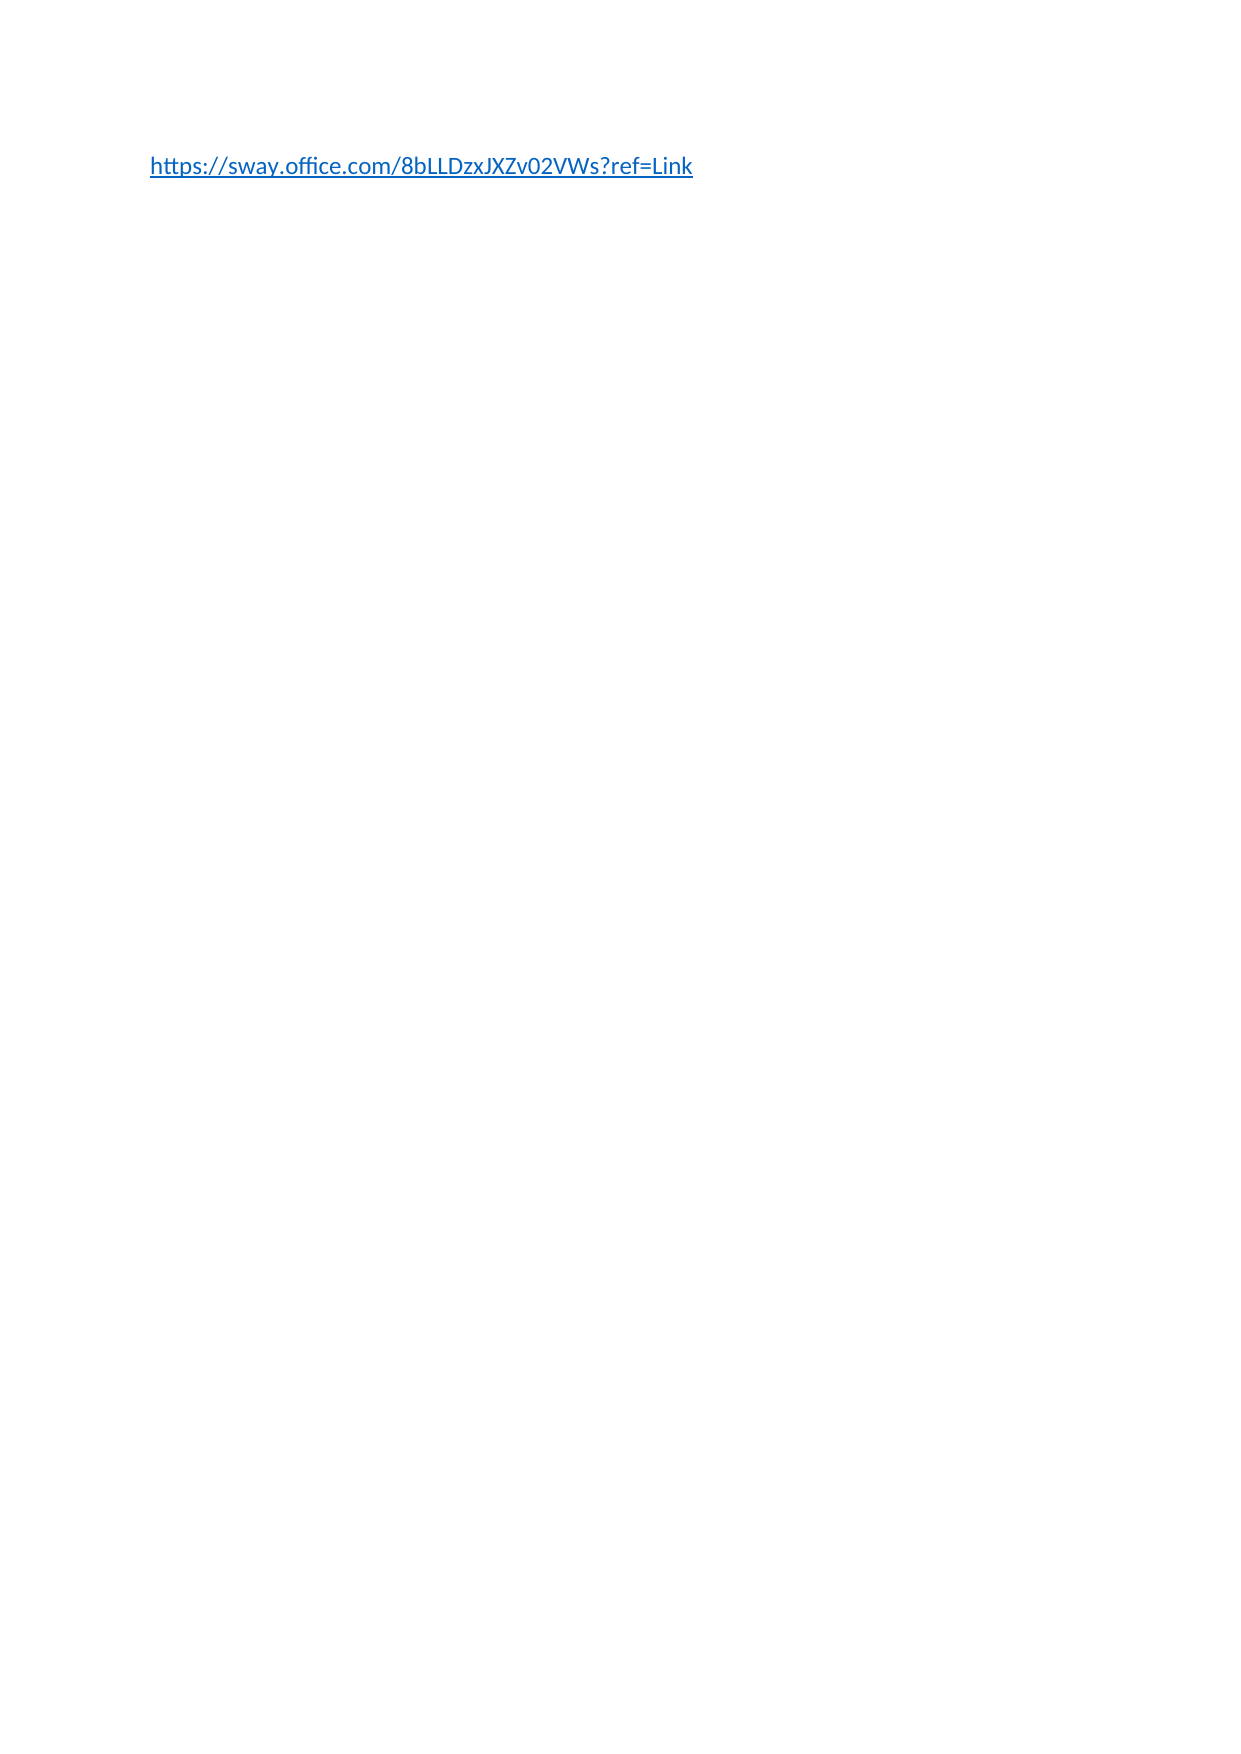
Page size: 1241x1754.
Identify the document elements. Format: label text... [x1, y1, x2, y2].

text https://sway.office.com/8bLLDzxJXZv02VWs?ref=Link [150, 150, 1090, 181]
